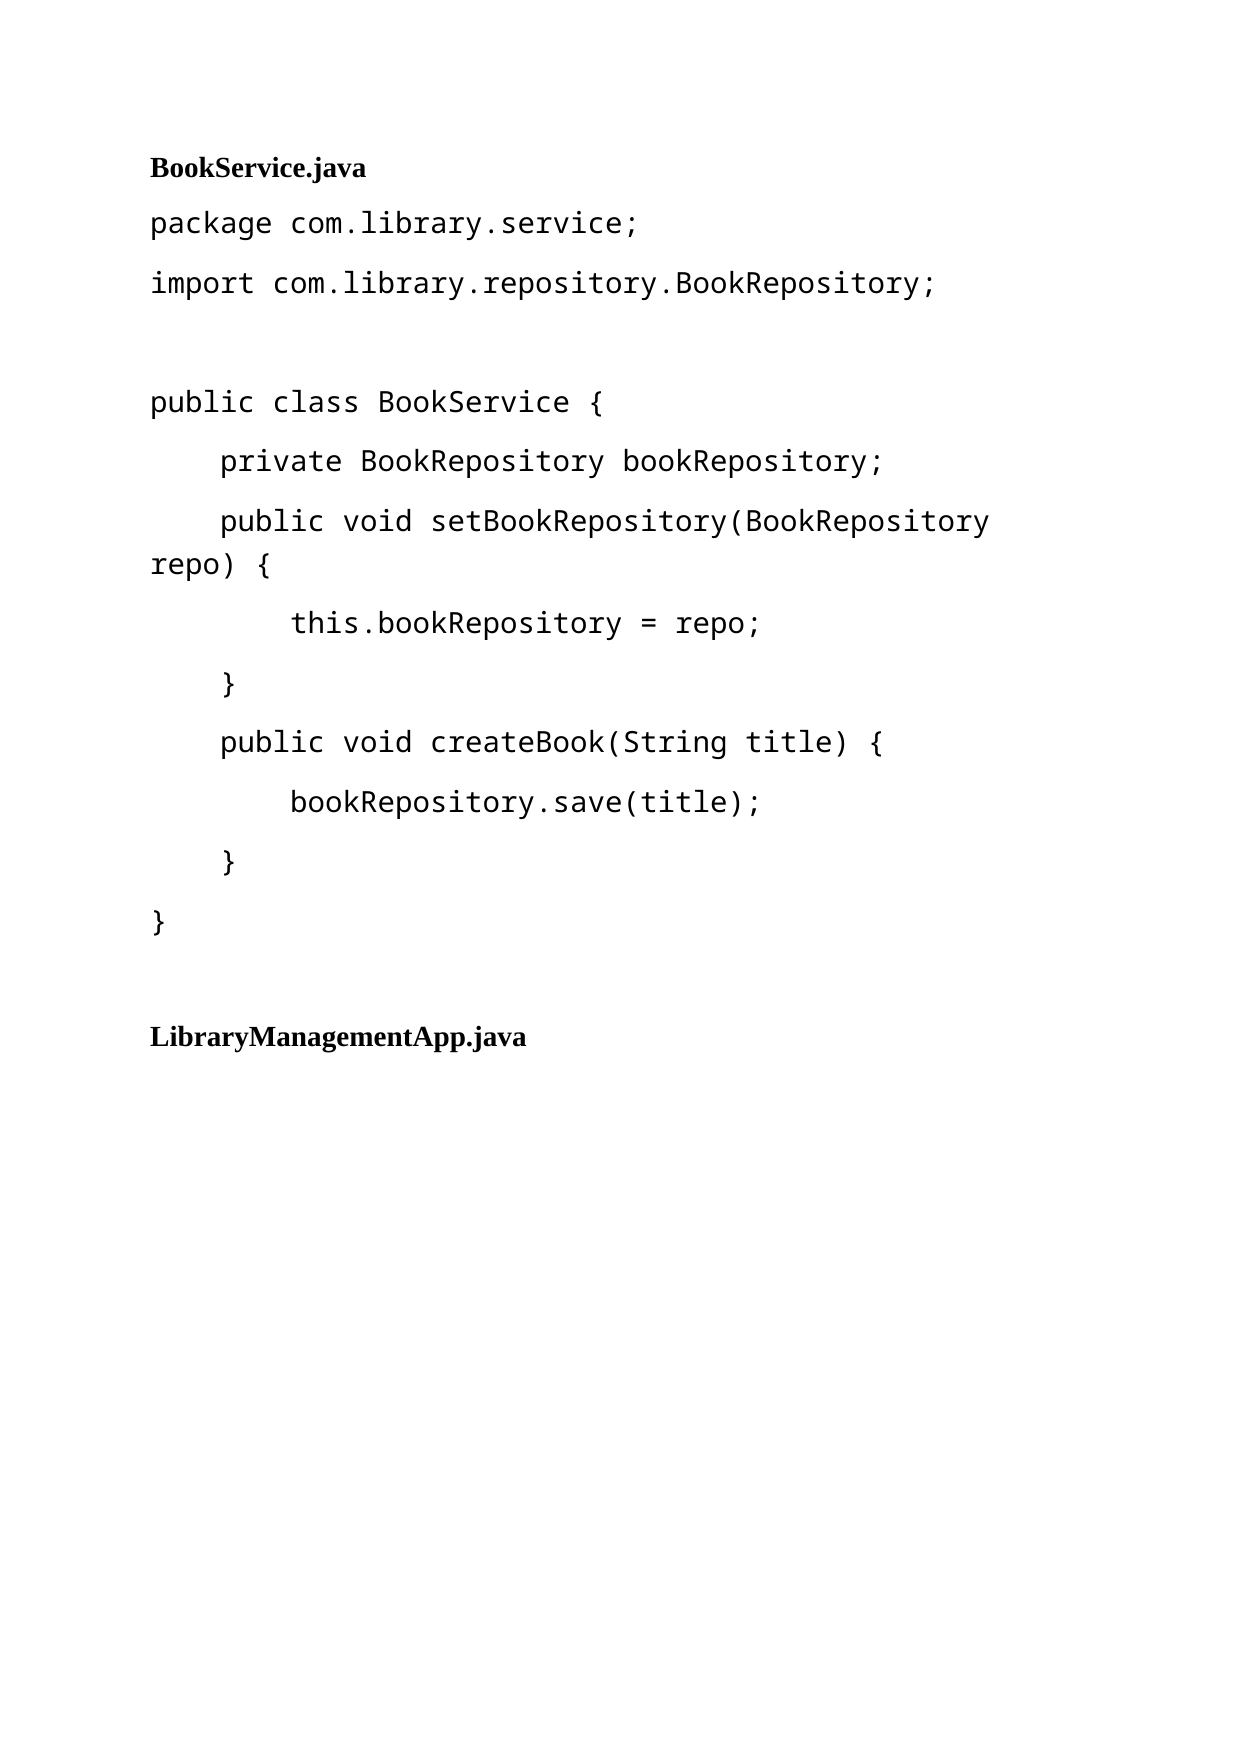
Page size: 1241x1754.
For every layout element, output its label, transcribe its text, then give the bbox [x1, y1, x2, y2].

text public void setBookRepository(BookRepository repo) { [150, 500, 1090, 583]
text BookService.java [150, 150, 1090, 183]
text bookRepository.save(title); [150, 781, 1090, 821]
text } [150, 900, 1090, 939]
text private BookRepository bookRepository; [150, 441, 1090, 480]
text LibraryManagementApp.java [150, 1019, 1090, 1052]
text this.bookRepository = repo; [150, 602, 1090, 642]
text public class BookService { [150, 381, 1090, 421]
text } [150, 662, 1090, 702]
text } [150, 840, 1090, 880]
text package com.library.service; [150, 203, 1090, 242]
text import com.library.repository.BookRepository; [150, 262, 1090, 302]
text public void createBook(String title) { [150, 721, 1090, 761]
